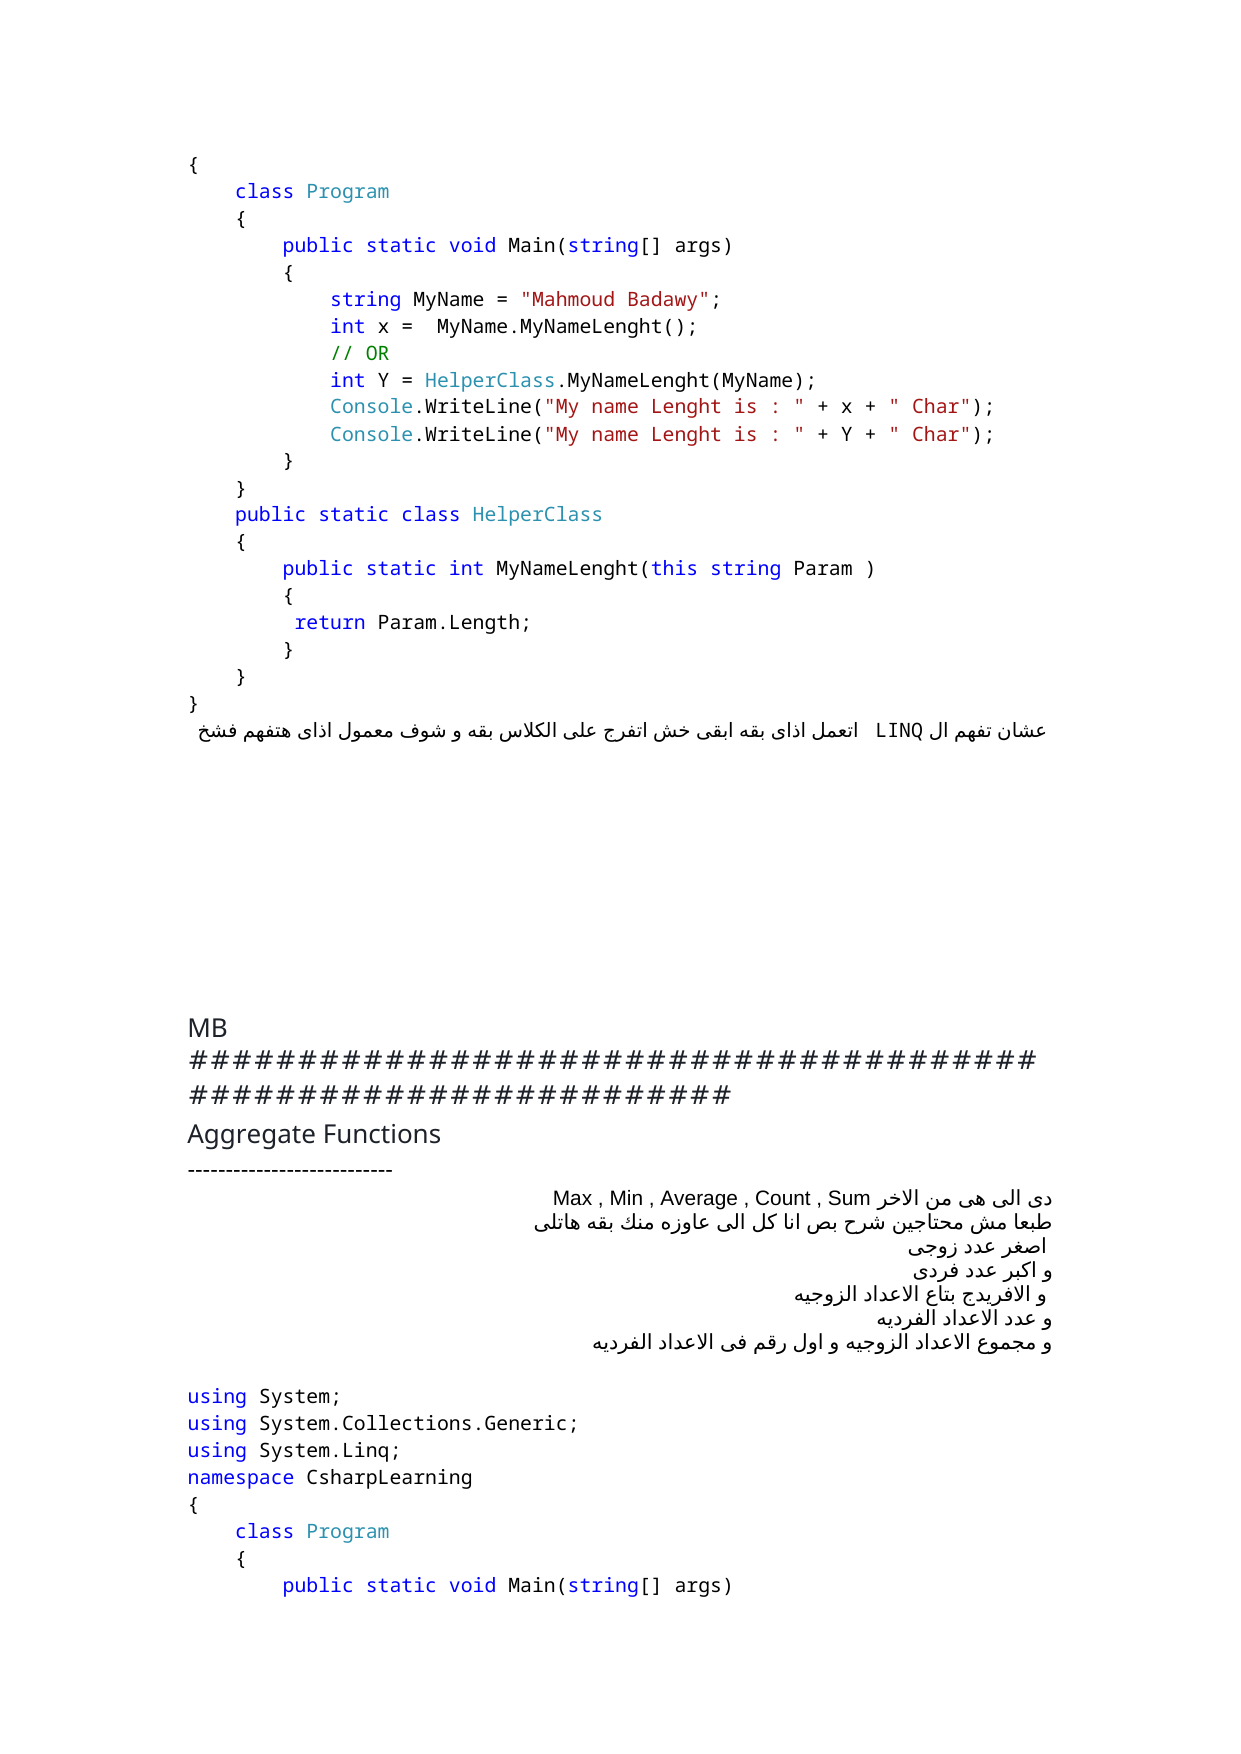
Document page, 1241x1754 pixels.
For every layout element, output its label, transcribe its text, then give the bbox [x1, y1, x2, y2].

text public static void Main(string[] args) [187, 231, 1053, 258]
text { [187, 1490, 1053, 1517]
text عشان تفهم ال LINQ اتعمل اذاى بقه ابقى خش اتفرج على الكلاس بقه و شوف معمول اذاى هتفهم فشخ [187, 717, 1053, 743]
text } [187, 636, 1053, 663]
text اصغر عدد زوجى [187, 1234, 1053, 1258]
text و الافريدج بتاع الاعداد الزوجيه [187, 1282, 1053, 1306]
text class Program [187, 1517, 1053, 1544]
text string MyName = "Mahmoud Badawy"; [187, 285, 1053, 312]
text { [187, 150, 1053, 177]
text namespace CsharpLearning [187, 1463, 1053, 1490]
text } [187, 689, 1053, 717]
text و عدد الاعداد الفرديه [187, 1306, 1053, 1330]
text { [187, 1544, 1053, 1571]
text MB [187, 1010, 1053, 1046]
text Console.WriteLine("My name Lenght is : " + Y + " Char"); [187, 420, 1053, 447]
text --------------------------- [187, 1156, 1053, 1182]
text using System.Linq; [187, 1436, 1053, 1463]
text { [187, 582, 1053, 609]
text int Y = HelperClass.MyNameLenght(MyName); [187, 366, 1053, 393]
text } [187, 663, 1053, 689]
text } [187, 447, 1053, 474]
text و اكبر عدد فردى [187, 1258, 1053, 1282]
text class Program [187, 177, 1053, 204]
text Aggregate Functions [187, 1115, 1053, 1151]
text using System.Collections.Generic; [187, 1409, 1053, 1436]
text و مجموع الاعداد الزوجيه و اول رقم فى الاعداد الفرديه [187, 1330, 1053, 1382]
text using System; [187, 1382, 1053, 1409]
text public static int MyNameLenght(this string Param ) [187, 555, 1053, 582]
text ################################################################ [187, 1046, 1053, 1111]
text return Param.Length; [187, 609, 1053, 636]
text public static void Main(string[] args) [187, 1571, 1053, 1598]
text public static class HelperClass [187, 501, 1053, 528]
text دى الى هى من الاخر Max , Min , Average , Count , Sum طبعا مش محتاجين شرح بص انا كل الى عاوزه منك بقه هاتلى [187, 1186, 1053, 1234]
text Console.WriteLine("My name Lenght is : " + x + " Char"); [187, 393, 1053, 420]
text { [187, 204, 1053, 231]
text int x = MyName.MyNameLenght(); [187, 312, 1053, 339]
text // OR [187, 339, 1053, 366]
text } [187, 474, 1053, 501]
text { [187, 258, 1053, 285]
text { [187, 528, 1053, 555]
